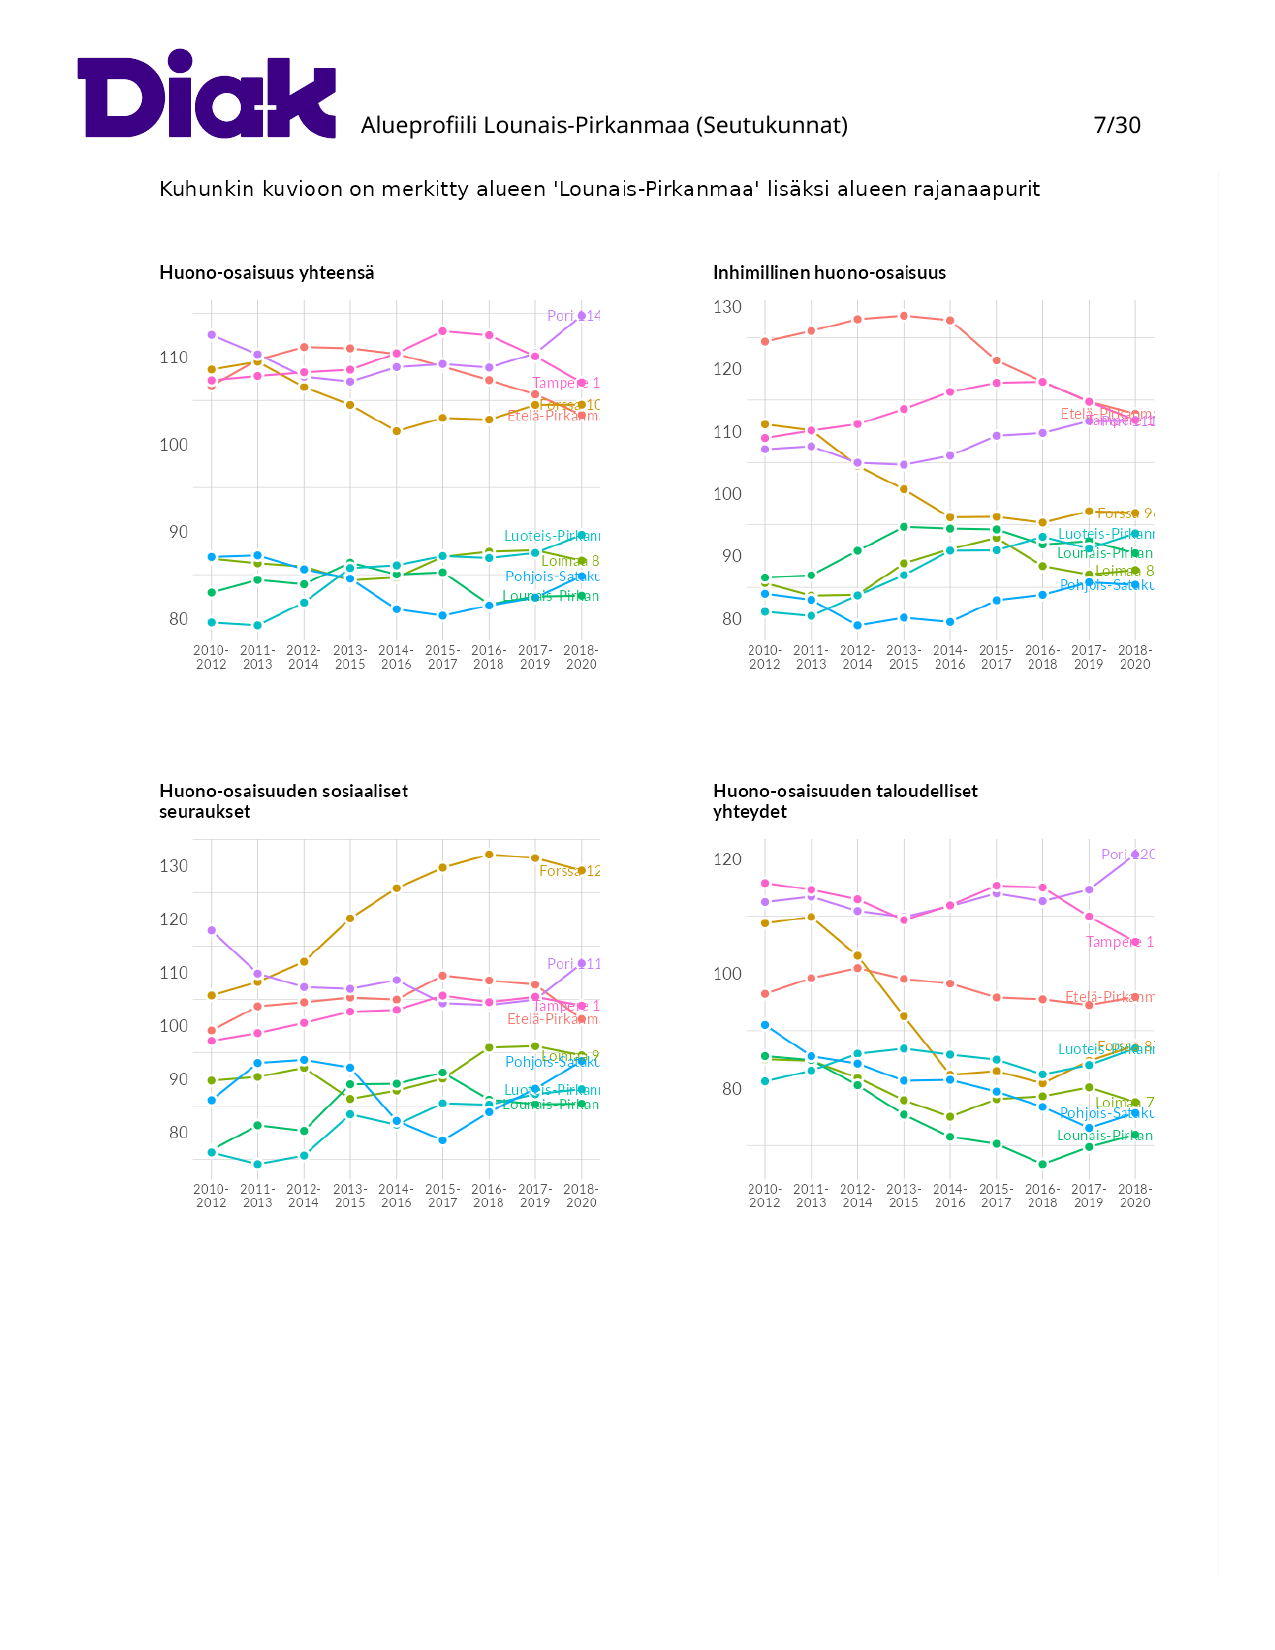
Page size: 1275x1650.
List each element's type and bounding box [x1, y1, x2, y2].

picture [93, 172, 1219, 1576]
